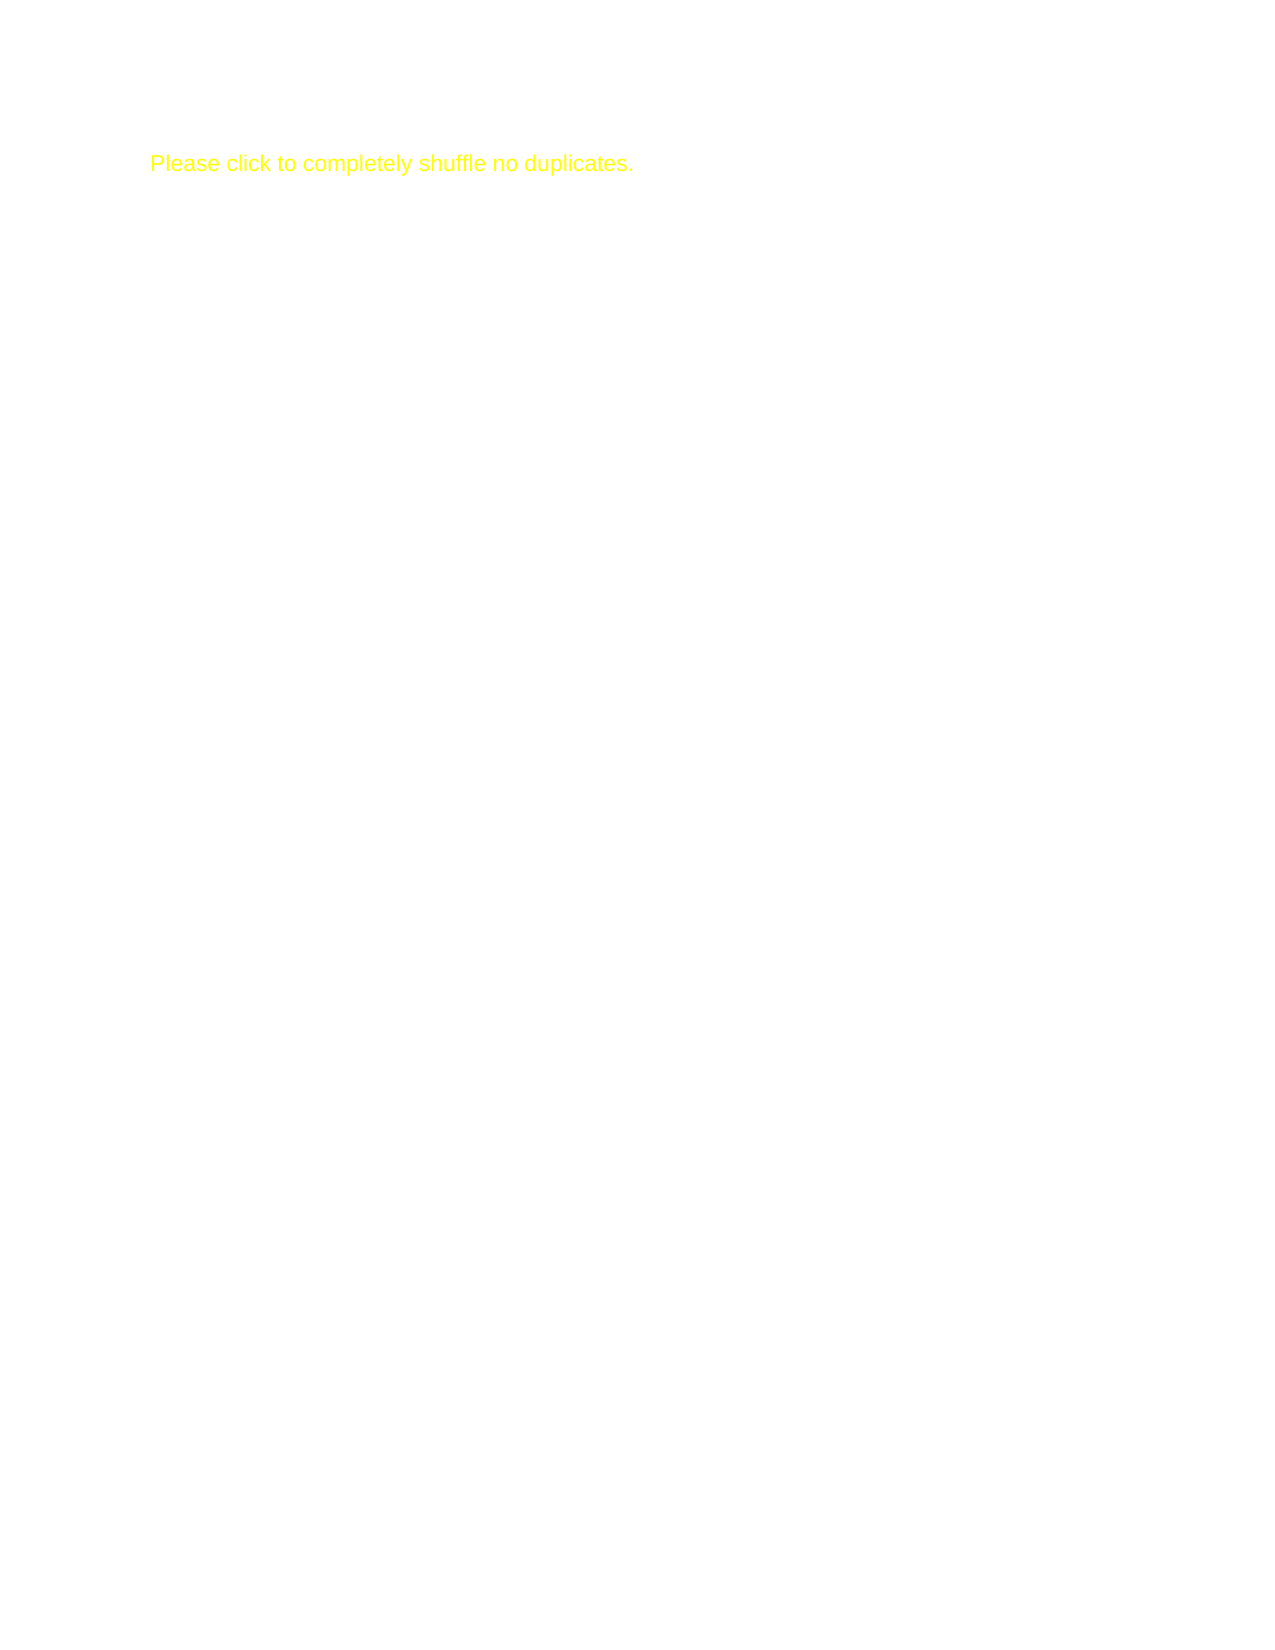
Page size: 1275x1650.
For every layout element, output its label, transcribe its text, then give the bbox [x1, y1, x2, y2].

text Please click to completely shuffle no duplicates. [150, 150, 1125, 176]
